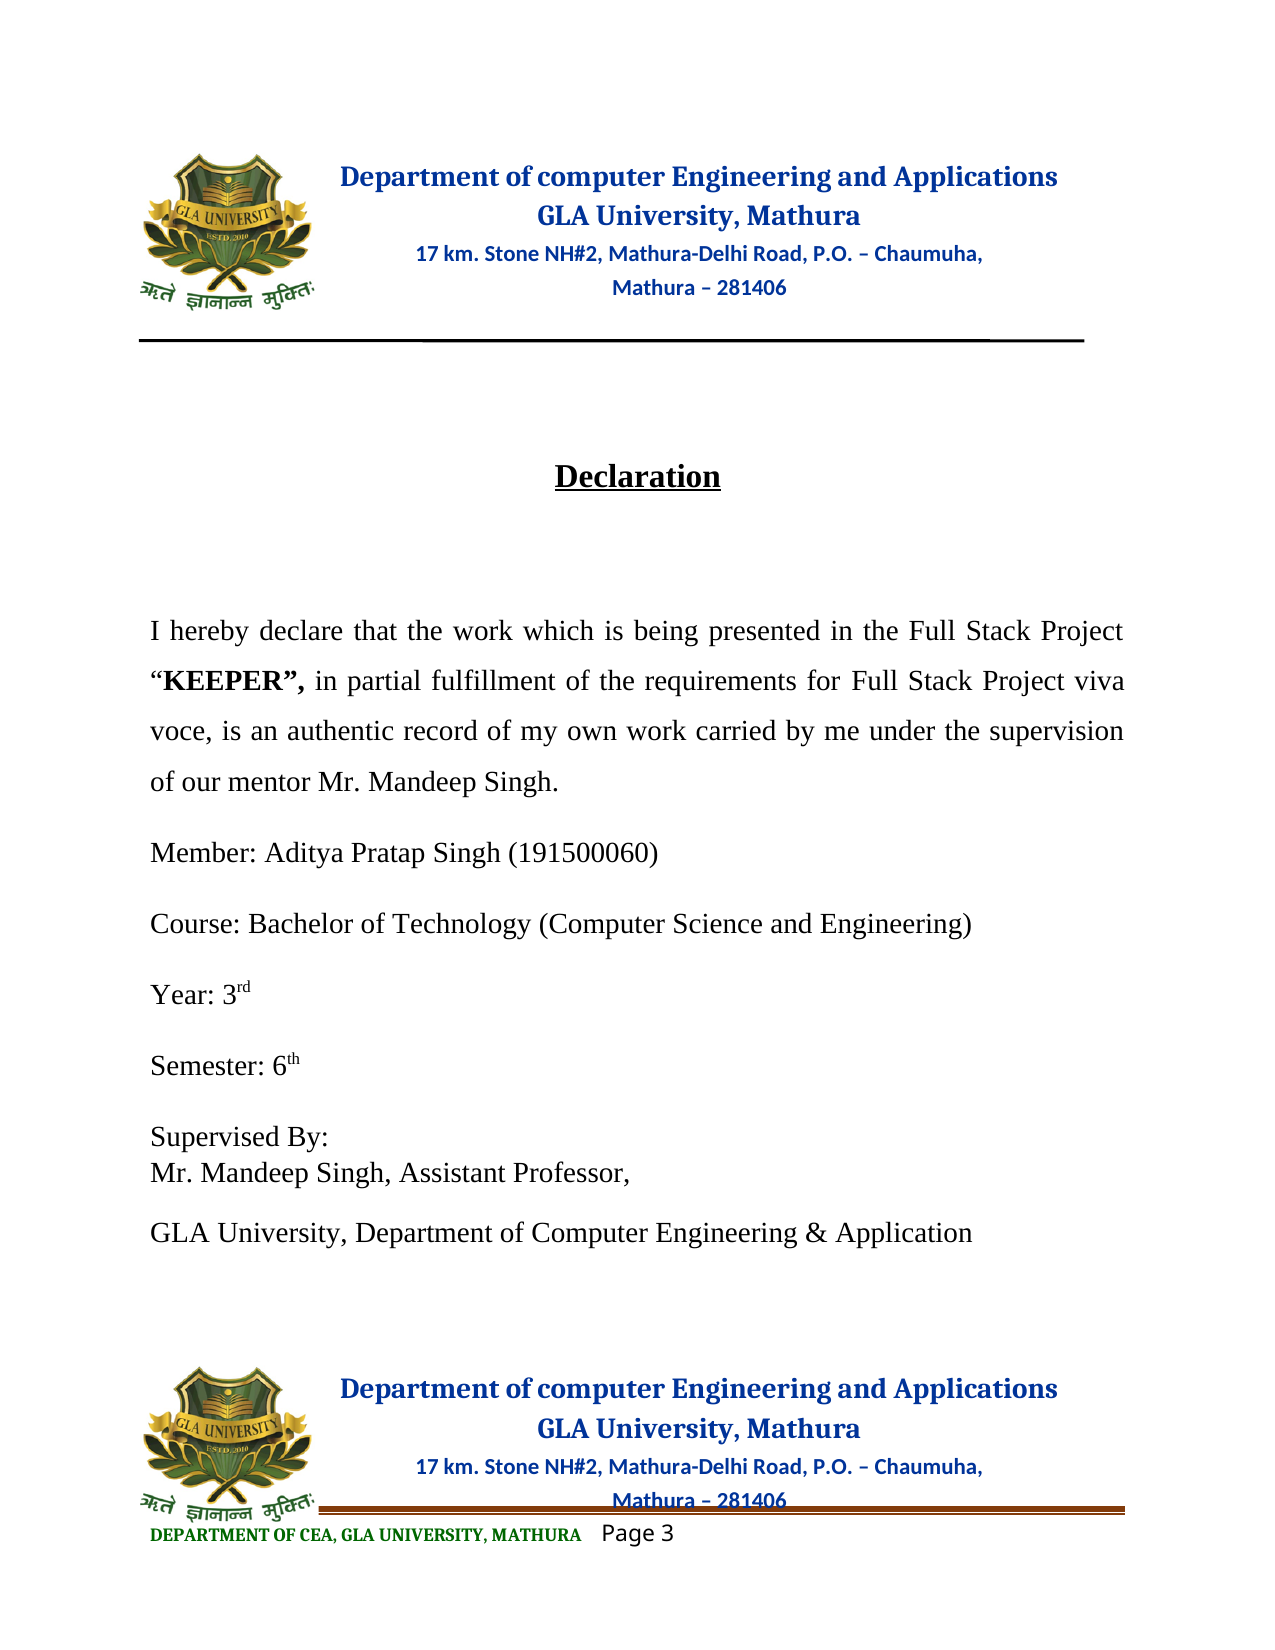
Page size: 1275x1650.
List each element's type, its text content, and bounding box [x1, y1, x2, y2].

text Mr. Mandeep Singh, Assistant Professor, [150, 1156, 1125, 1189]
picture [139, 142, 319, 313]
text GLA University, Department of Computer Engineering & Application [150, 1215, 1125, 1248]
text Year: 3rd [150, 977, 1125, 1011]
subtitle Supervised By: [150, 1119, 1125, 1153]
text Member: Aditya Pratap Singh (191500060) [150, 835, 1125, 868]
text Course: Bachelor of Technology (Computer Science and Engineering) [150, 906, 1125, 939]
text I hereby declare that the work which is being presented in the Full Stack Project “KEEPER”, in partial fulfillment of the requirements for Full Stack Project viva voce, is an authentic record of my own work carried by me under the supervision of our mentor Mr. Mandeep Singh. [150, 613, 1125, 797]
picture [139, 1355, 319, 1525]
text Semester: 6th [150, 1048, 1125, 1082]
text Declaration [150, 456, 1125, 494]
